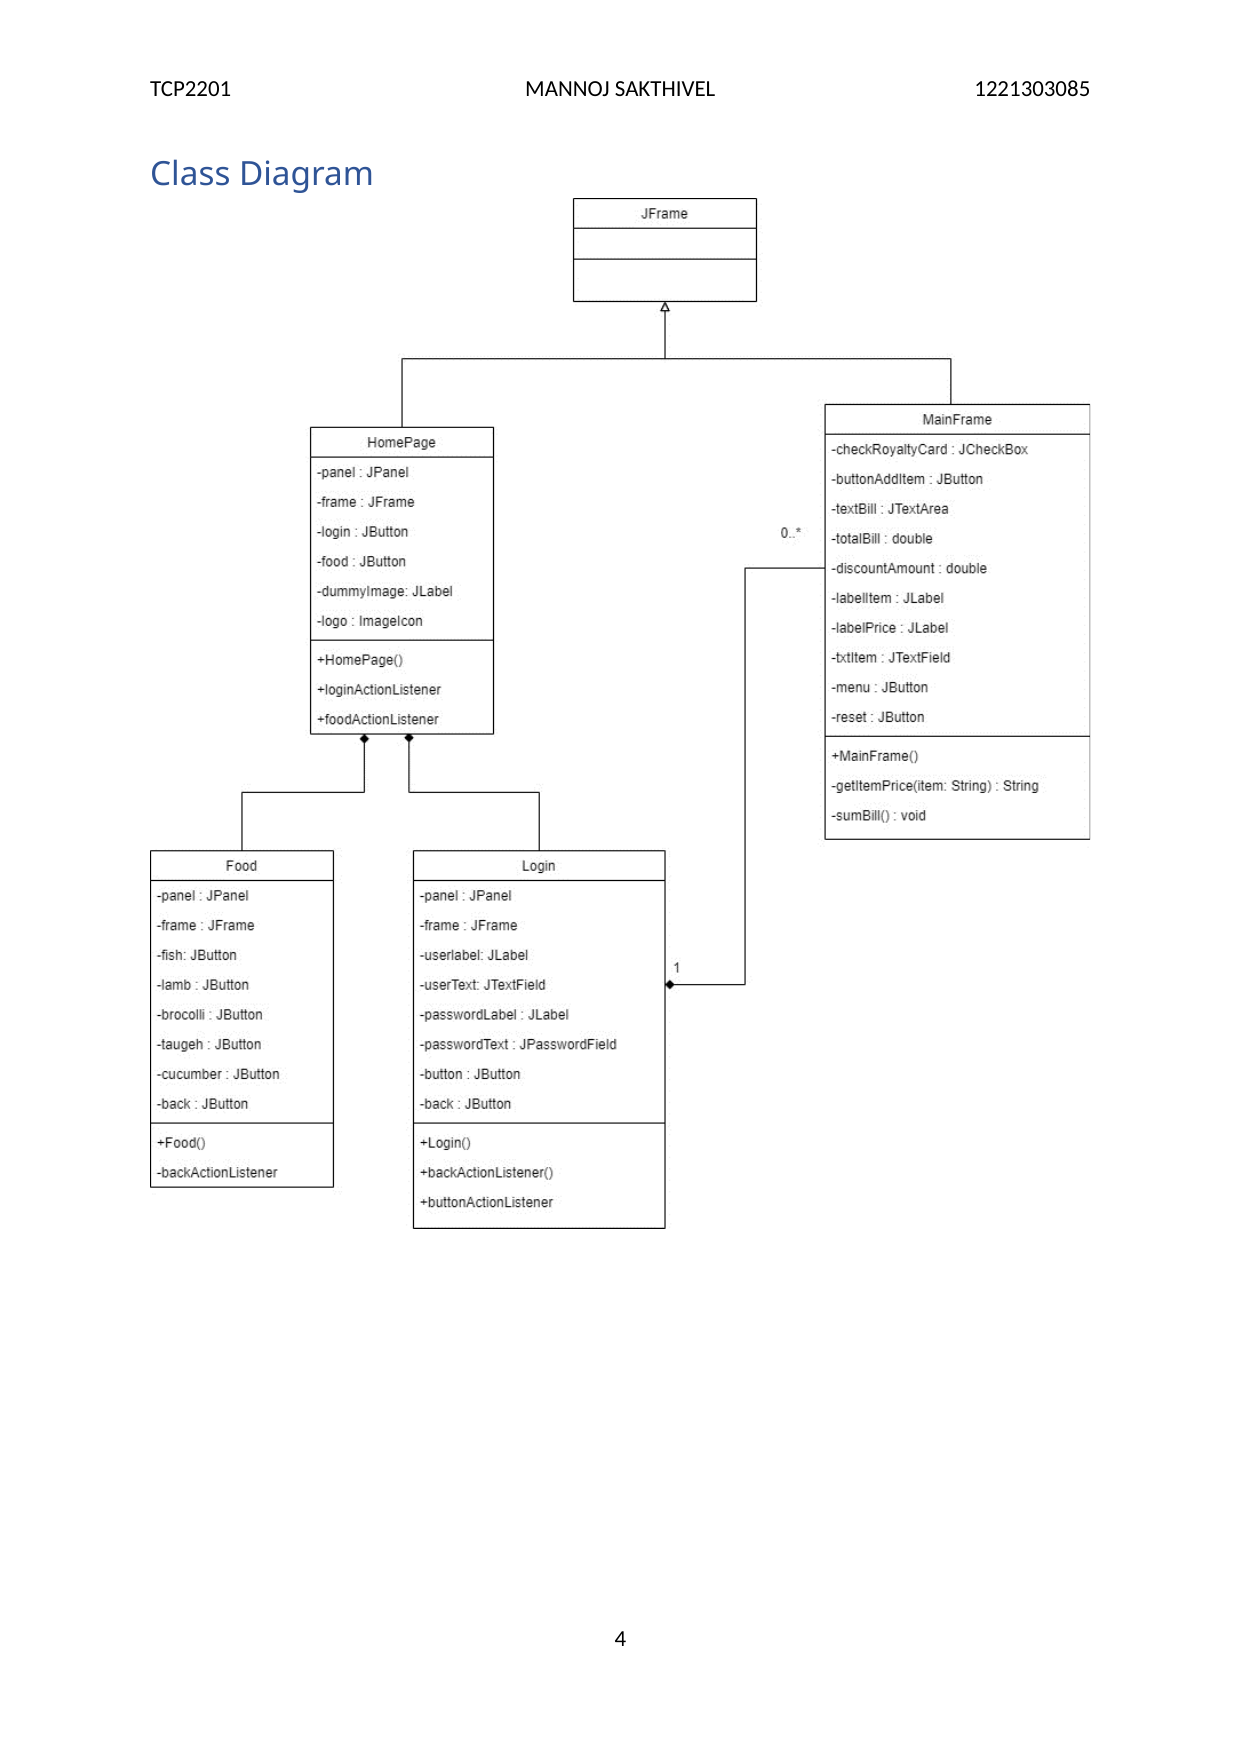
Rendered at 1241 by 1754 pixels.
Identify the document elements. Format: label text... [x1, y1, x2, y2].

subtitle Class Diagram [150, 150, 1090, 195]
picture [150, 198, 1091, 1229]
